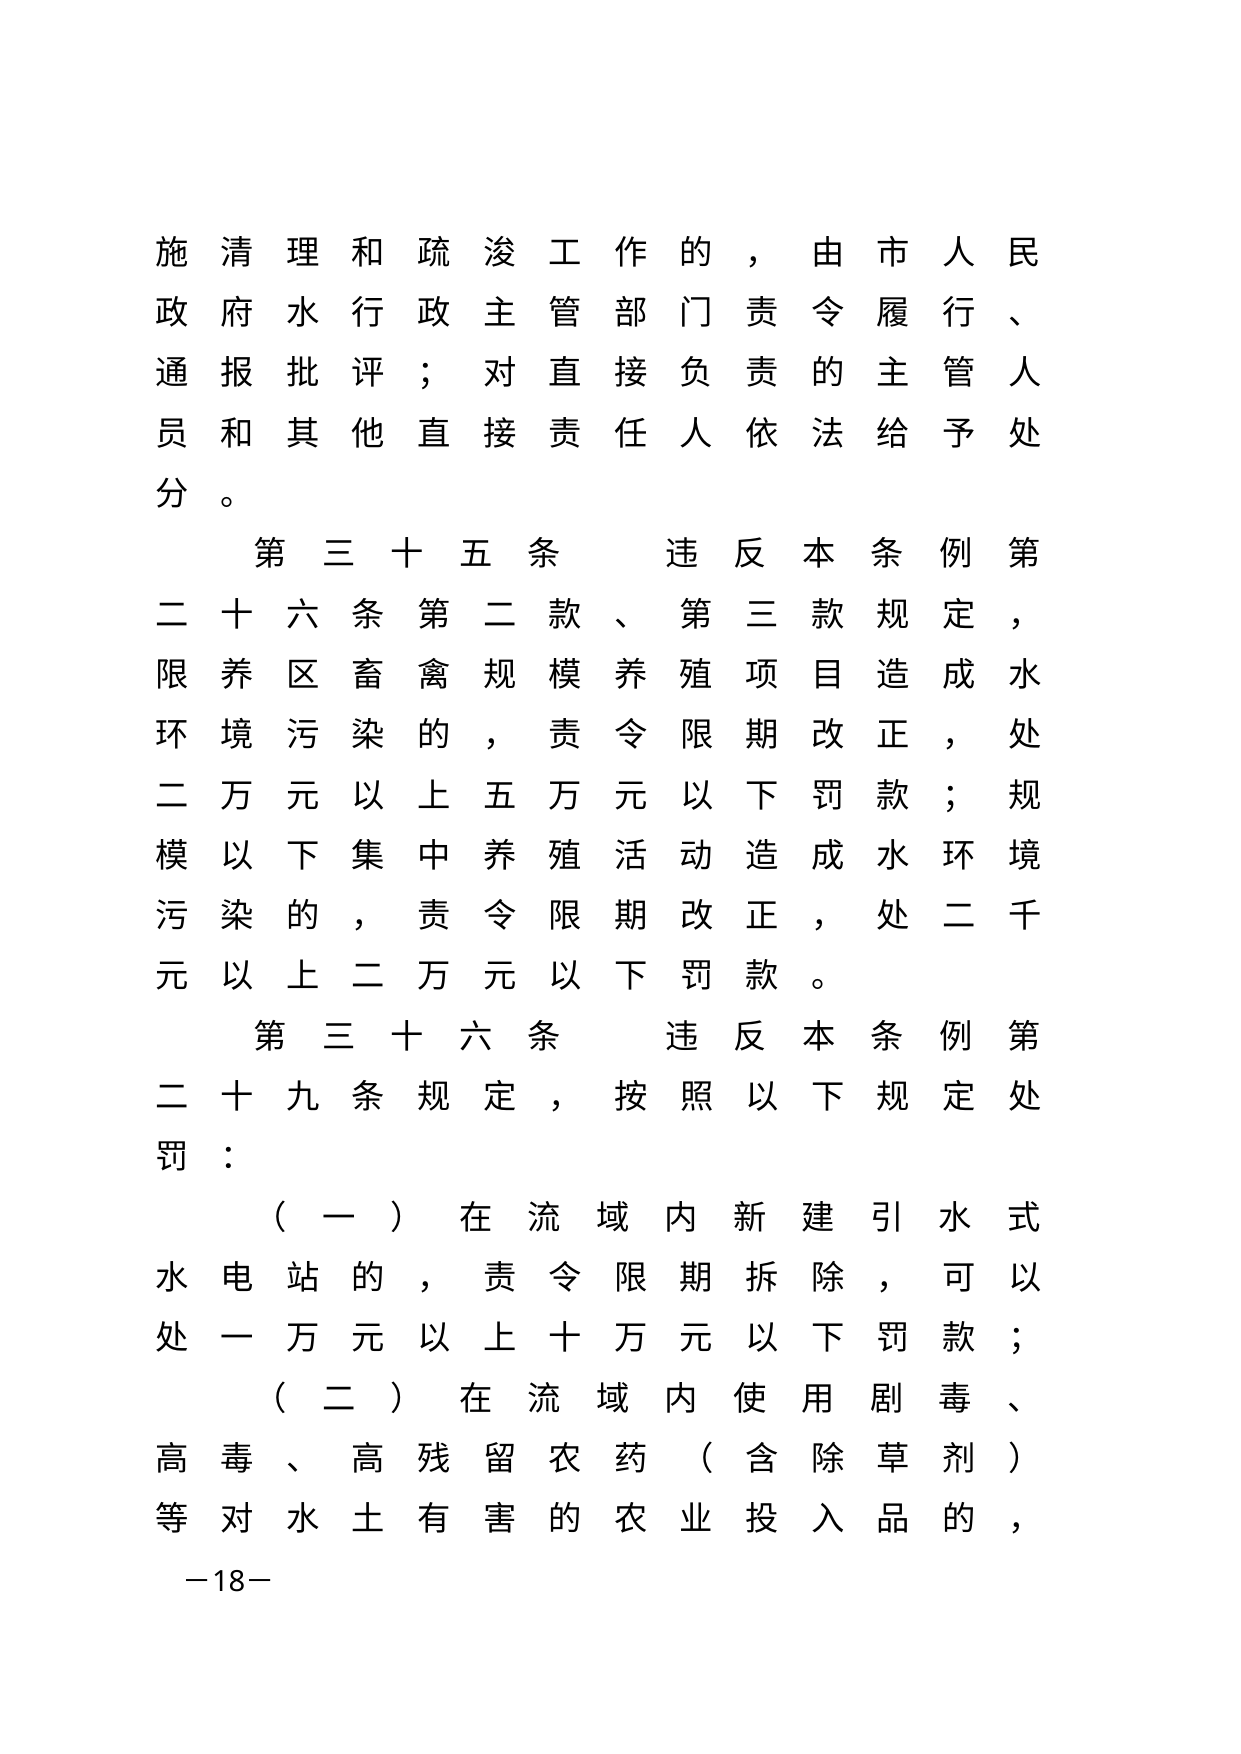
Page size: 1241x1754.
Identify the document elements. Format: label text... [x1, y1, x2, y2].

text 第三十四条 水工程管理单位违反本条例第十五条第三款、第十七条第三款规定，不严格执行流域水量分配方案，或者不实施清理和疏浚工作的，由市人民政府水行政主管部门责令履行、通报批评；对直接负责的主管人员和其他直接责任人依法给予处分。 [155, 219, 1073, 521]
text （一）在流域内新建引水式水电站的，责令限期拆除，可以处一万元以上十万元以下罚款； [155, 1184, 1073, 1365]
text （二）在流域内使用剧毒、高毒、高残留农药（含除草剂）等对水土有害的农业投入品的，责令改正，给予警告；造成严重后果的，对农业生产经营组织可以并处一万元以上三万元以下罚款； [155, 1365, 1073, 1546]
text 第三十六条 违反本条例第二十九条规定，按照以下规定处罚： [155, 1003, 1073, 1184]
text 第三十五条 违反本条例第二十六条第二款、第三款规定，限养区畜禽规模养殖项目造成水环境污染的，责令限期改正，处二万元以上五万元以下罚款；规模以下集中养殖活动造成水环境污染的，责令限期改正，处二千元以上二万元以下罚款。 [155, 521, 1073, 1003]
